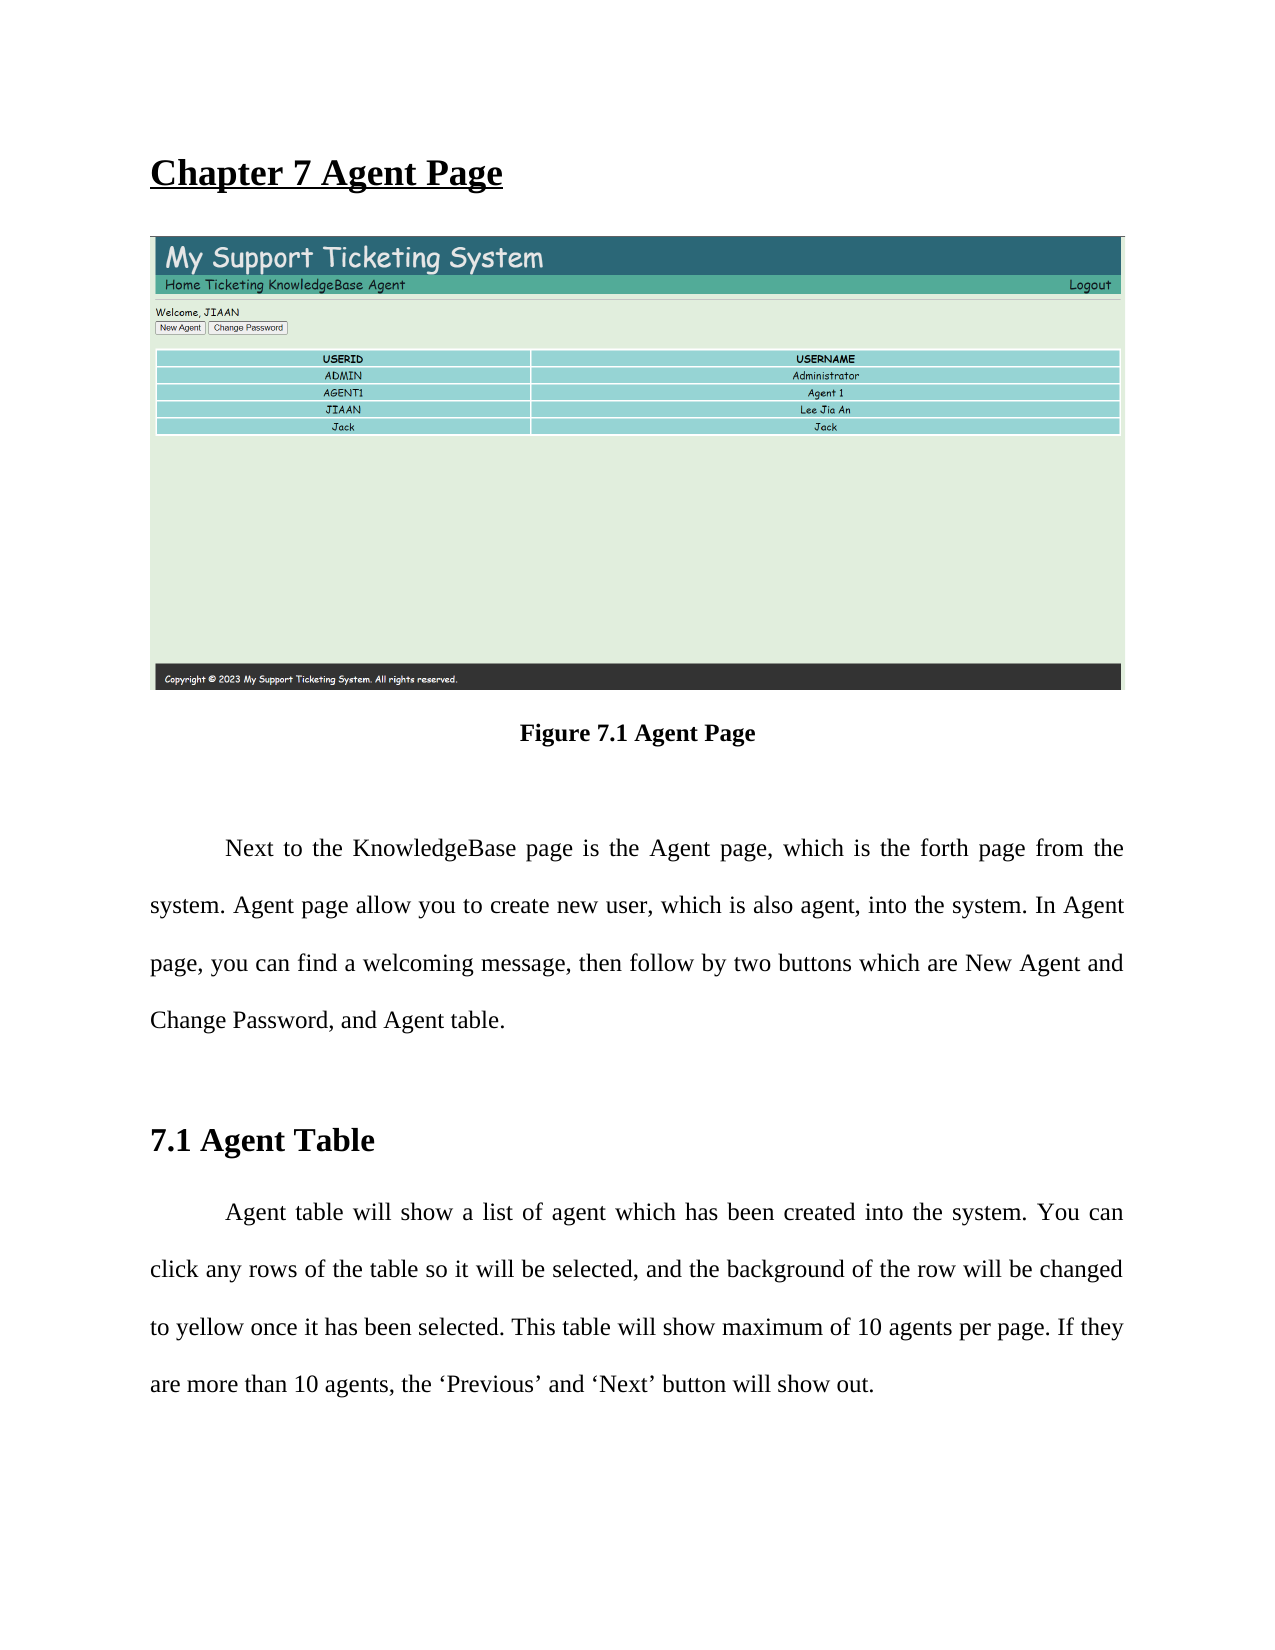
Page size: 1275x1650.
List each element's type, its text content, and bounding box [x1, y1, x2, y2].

text Figure 7.1 Agent Page [150, 718, 1125, 747]
subtitle Chapter 7 Agent Page [150, 150, 1125, 193]
text Next to the KnowledgeBase page is the Agent page, which is the forth page from the system. Agent page allow you to create new user, which is also agent, into the system. In Agent page, you can find a welcoming message, then follow by two buttons which are New Agent and Change Password, and Agent table. [150, 833, 1125, 1034]
subtitle 7.1 Agent Table [150, 1120, 1125, 1159]
picture [150, 236, 1125, 690]
text Agent table will show a list of agent which has been created into the system. You can click any rows of the table so it will be selected, and the background of the row will be changed to yellow once it has been selected. This table will show maximum of 10 agents per page. If they are more than 10 agents, the ‘Previous’ and ‘Next’ button will show out. [150, 1197, 1125, 1398]
